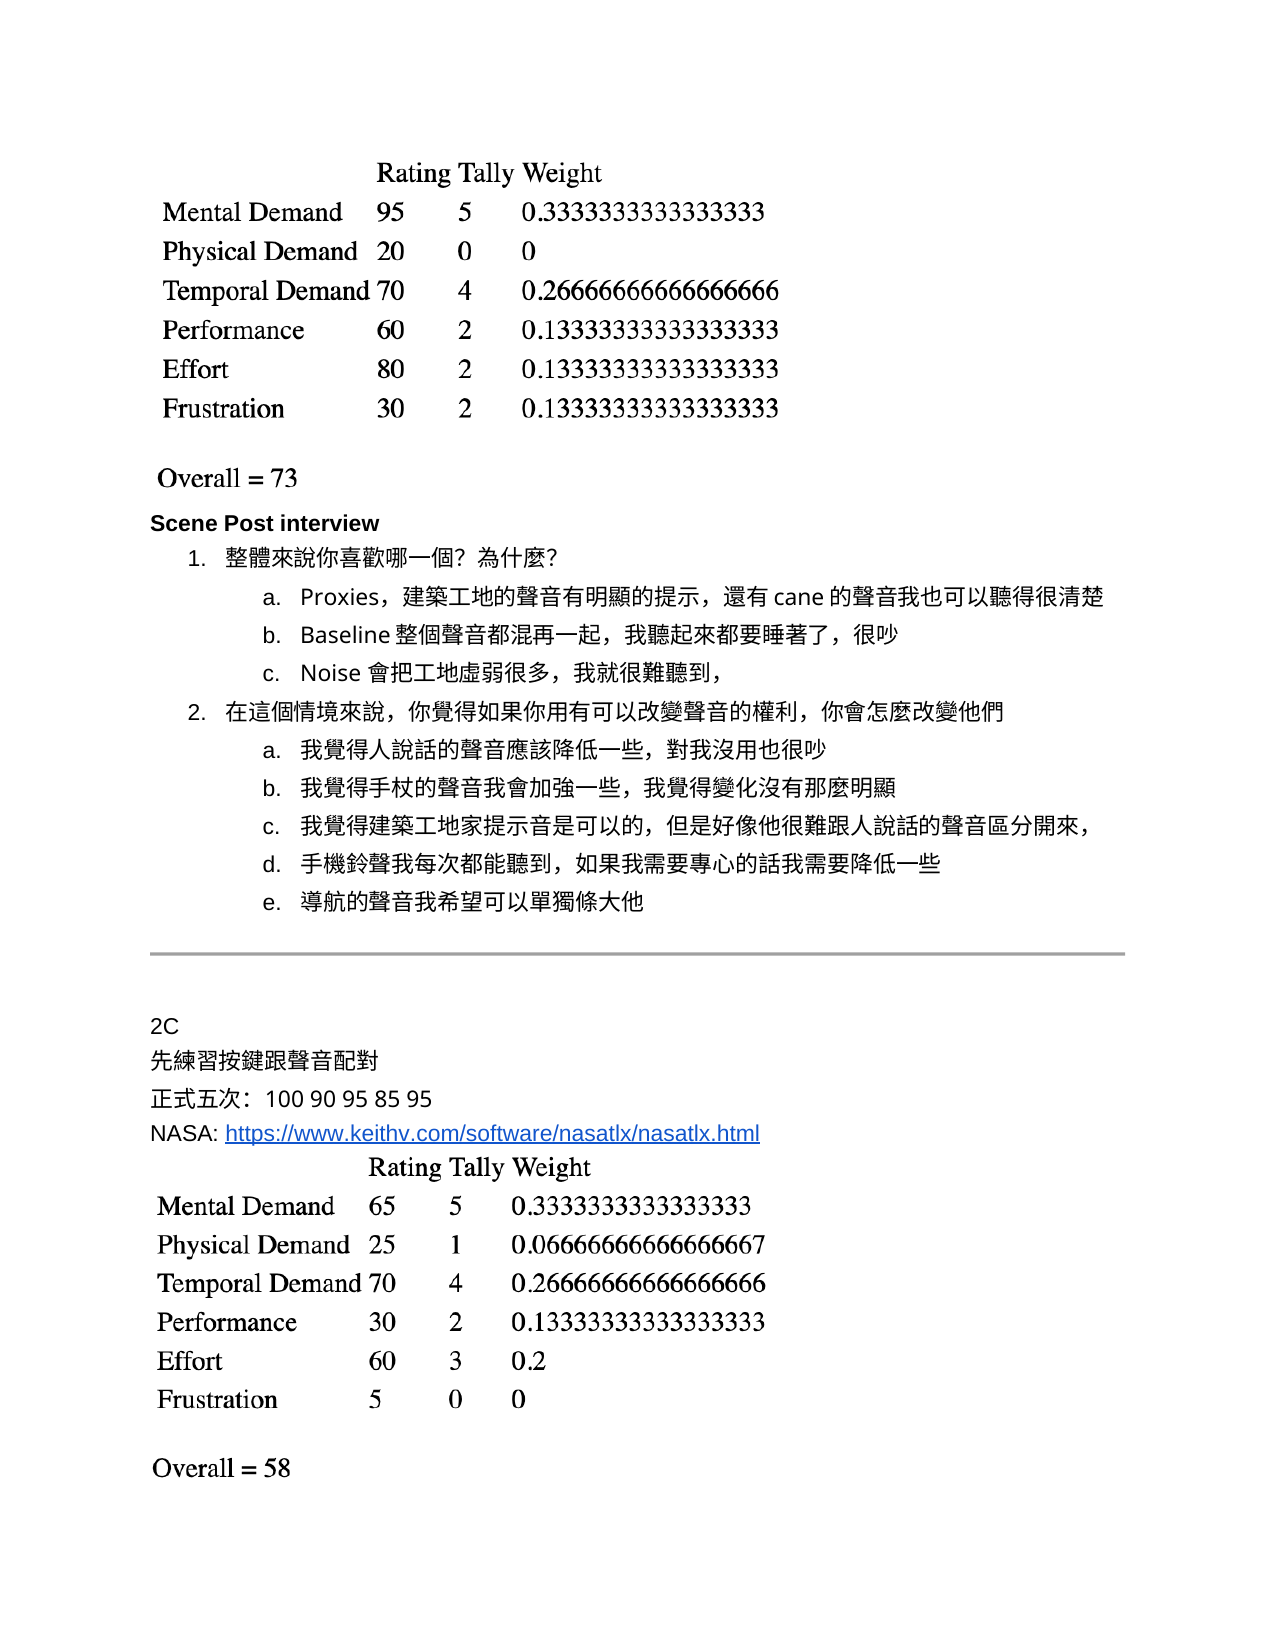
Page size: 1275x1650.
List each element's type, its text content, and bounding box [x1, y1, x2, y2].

picture [150, 1149, 773, 1488]
text 先練習按鍵跟聲音配對 [150, 1043, 1125, 1076]
list 我覺得手杖的聲音我會加強一些，我覺得變化沒有那麼明顯 [262, 770, 1125, 803]
list 在這個情境來說，你覺得如果你用有可以改變聲音的權利，你會怎麼改變他們 [187, 693, 1125, 727]
list 我覺得人說話的聲音應該降低一些，對我沒用也很吵 [262, 732, 1125, 765]
list 我覺得建築工地家提示音是可以的，但是好像他很難跟人說話的聲音區分開來， [262, 808, 1125, 841]
text 2C [150, 1013, 1125, 1039]
list 整體來說你喜歡哪一個？為什麼？ [187, 540, 1125, 573]
list 導航的聲音我希望可以單獨條大他 [262, 884, 1125, 917]
text Scene Post interview [150, 510, 1125, 536]
list Baseline整個聲音都混再一起，我聽起來都要睡著了，很吵 [262, 617, 1125, 650]
list Noise 會把工地虛弱很多，我就很難聽到， [262, 655, 1125, 688]
list Proxies，建築工地的聲音有明顯的提示，還有cane的聲音我也可以聽得很清楚 [262, 578, 1125, 612]
list 手機鈴聲我每次都能聽到，如果我需要專心的話我需要降低一些 [262, 846, 1125, 879]
picture [150, 150, 804, 507]
text NASA: https://www.keithv.com/software/nasatlx/nasatlx.html [150, 1119, 1125, 1146]
text 正式五次：100 90 95 85 95 [150, 1081, 1125, 1114]
